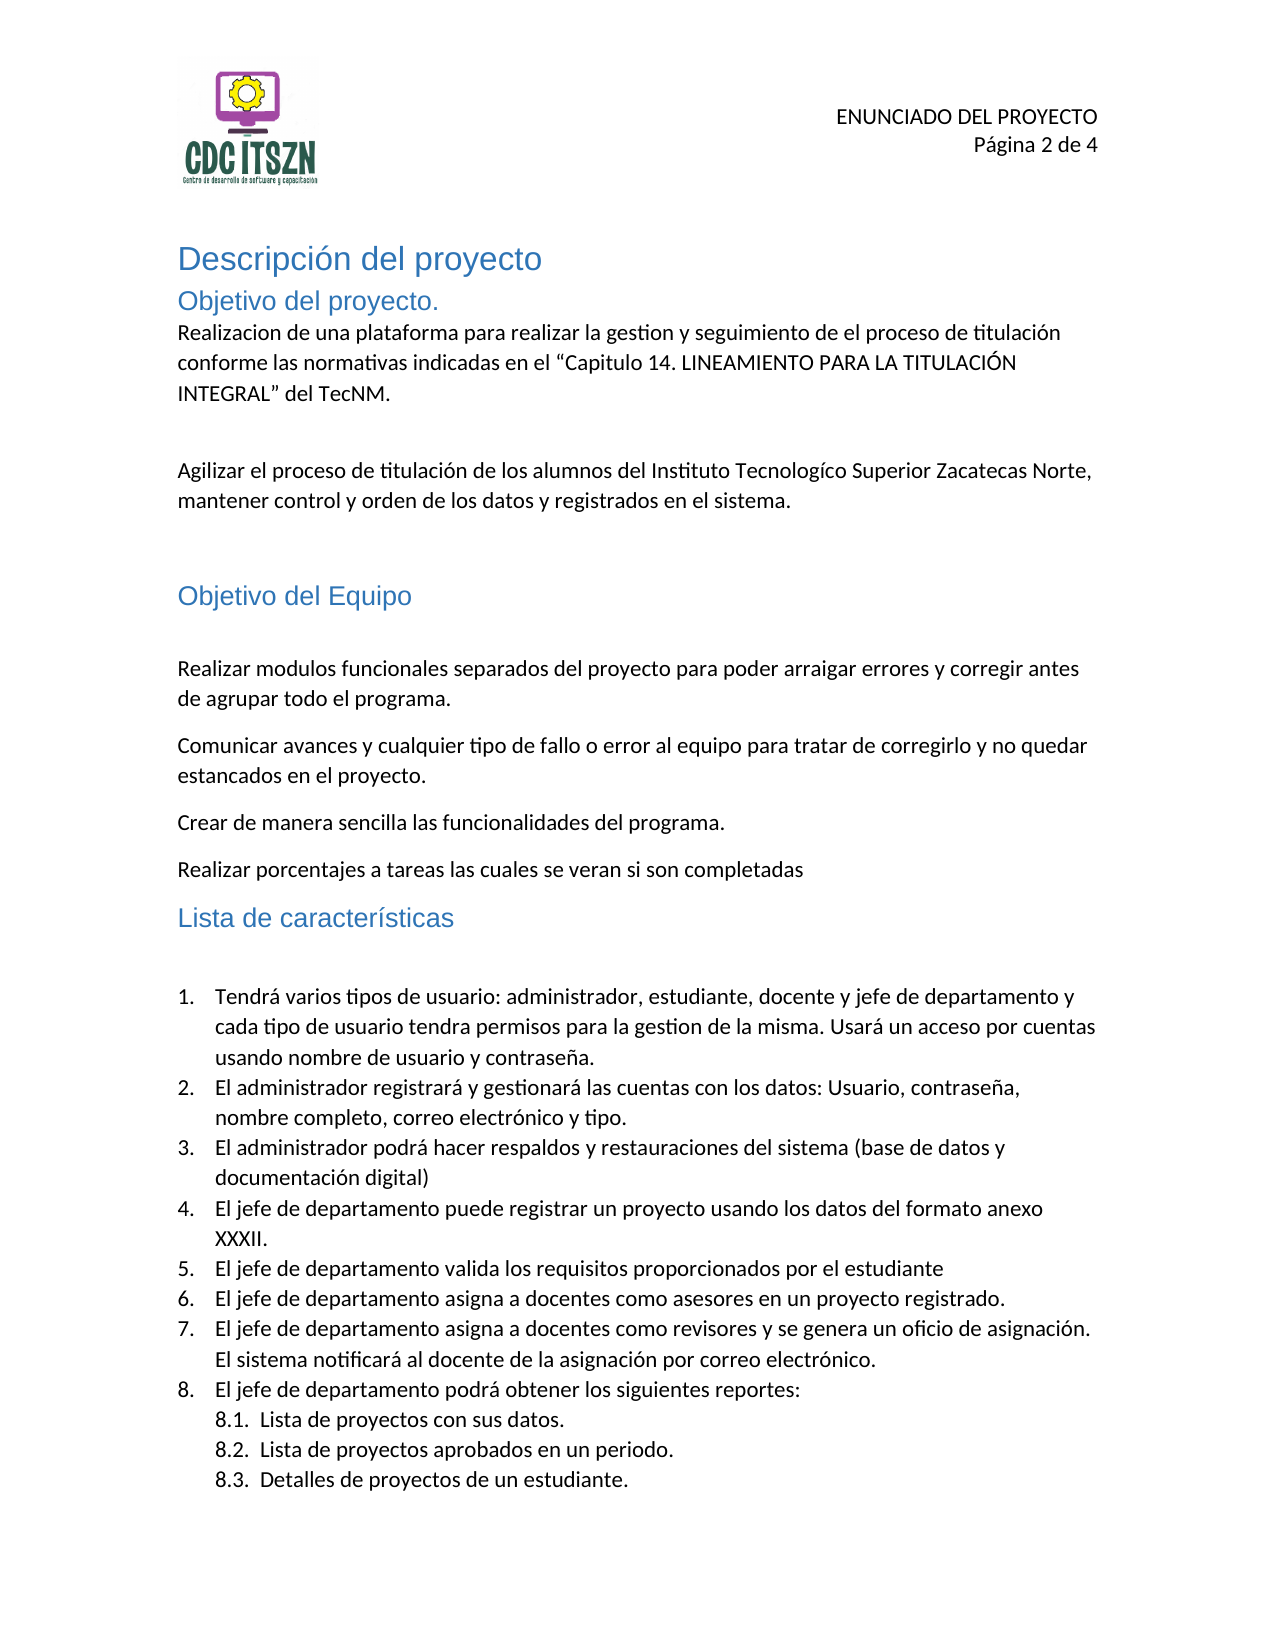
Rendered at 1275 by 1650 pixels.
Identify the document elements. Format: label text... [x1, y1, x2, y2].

text Comunicar avances y cualquier tipo de fallo o error al equipo para tratar de corregirlo y no quedar estancados en el proyecto. [177, 731, 1098, 789]
subtitle Lista de características [177, 902, 1098, 933]
list El jefe de departamento puede registrar un proyecto usando los datos del formato anexo XXXII. [177, 1194, 1098, 1252]
subtitle Descripción del proyecto [177, 239, 1098, 277]
text Crear de manera sencilla las funcionalidades del programa. [177, 808, 1098, 836]
subtitle Objetivo del Equipo [177, 580, 1098, 651]
list El jefe de departamento valida los requisitos proporcionados por el estudiante [177, 1254, 1098, 1282]
list Lista de proyectos con sus datos. [215, 1405, 1098, 1433]
list Tendrá varios tipos de usuario: administrador, estudiante, docente y jefe de departamento y cada tipo de usuario tendra permisos para la gestion de la misma. Usará un acceso por cuentas usando nombre de usuario y contraseña. [177, 982, 1098, 1071]
list El jefe de departamento podrá obtener los siguientes reportes: [177, 1375, 1098, 1403]
picture [177, 56, 320, 189]
list Lista de proyectos aprobados en un periodo. [215, 1435, 1098, 1463]
list Detalles de proyectos de un estudiante. [215, 1466, 1098, 1493]
text Realizacion de una plataforma para realizar la gestion y seguimiento de el proceso de titulación conforme las normativas indicadas en el “Capitulo 14. LINEAMIENTO PARA LA TITULACIÓN INTEGRAL” del TecNM. [177, 318, 1098, 437]
list El administrador podrá hacer respaldos y restauraciones del sistema (base de datos y documentación digital) [177, 1133, 1098, 1191]
text Realizar modulos funcionales separados del proyecto para poder arraigar errores y corregir antes de agrupar todo el programa. [177, 654, 1098, 712]
list El administrador registrará y gestionará las cuentas con los datos: Usuario, contraseña, nombre completo, correo electrónico y tipo. [177, 1073, 1098, 1131]
text Agilizar el proceso de titulación de los alumnos del Instituto Tecnologíco Superior Zacatecas Norte, mantener control y orden de los datos y registrados en el sistema. [177, 456, 1098, 514]
text Realizar porcentajes a tareas las cuales se veran si son completadas [177, 855, 1098, 883]
list El jefe de departamento asigna a docentes como asesores en un proyecto registrado. [177, 1284, 1098, 1312]
list El jefe de departamento asigna a docentes como revisores y se genera un oficio de asignación. El sistema notificará al docente de la asignación por correo electrónico. [177, 1314, 1098, 1373]
subtitle Objetivo del proyecto. [177, 284, 1098, 316]
